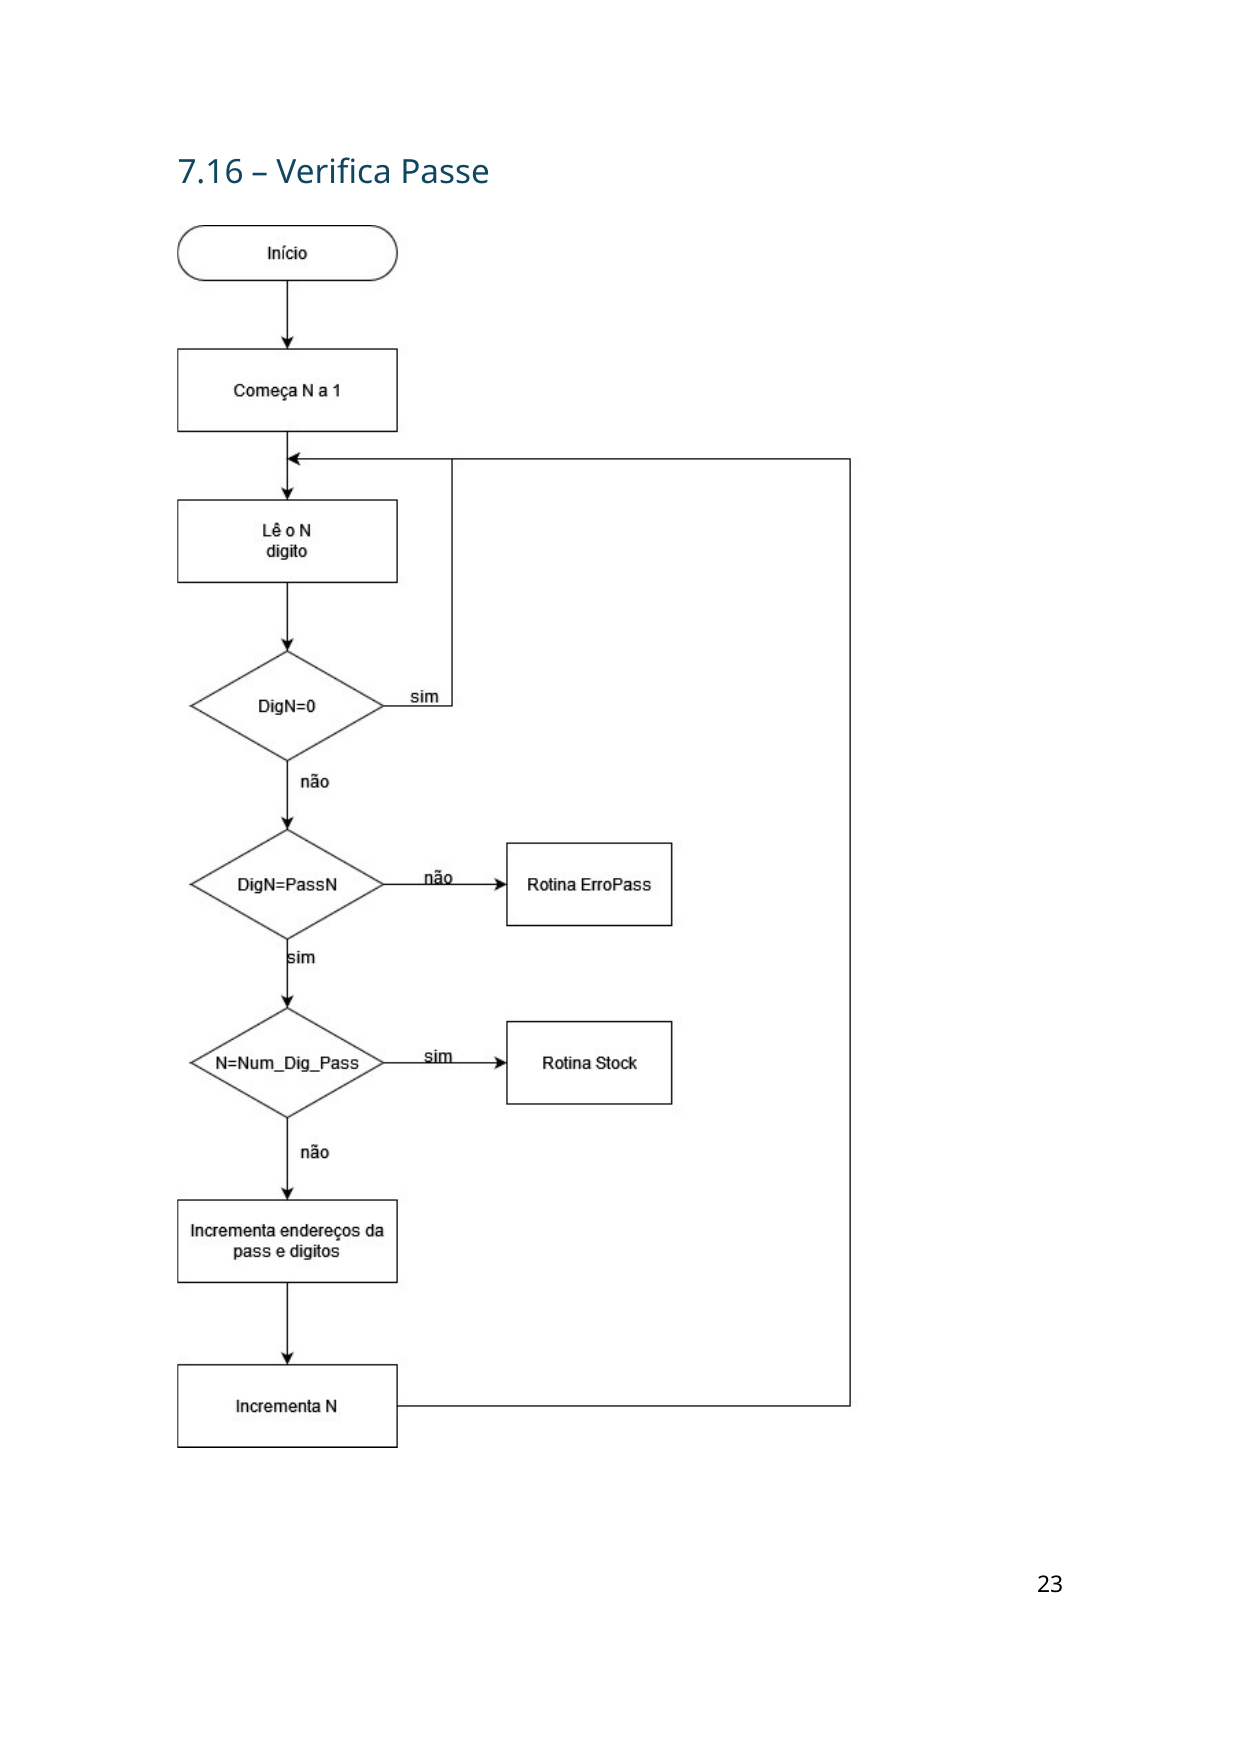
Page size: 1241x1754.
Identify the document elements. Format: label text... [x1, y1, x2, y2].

subtitle – Verifica Passe [177, 148, 1063, 193]
picture [177, 225, 862, 1448]
